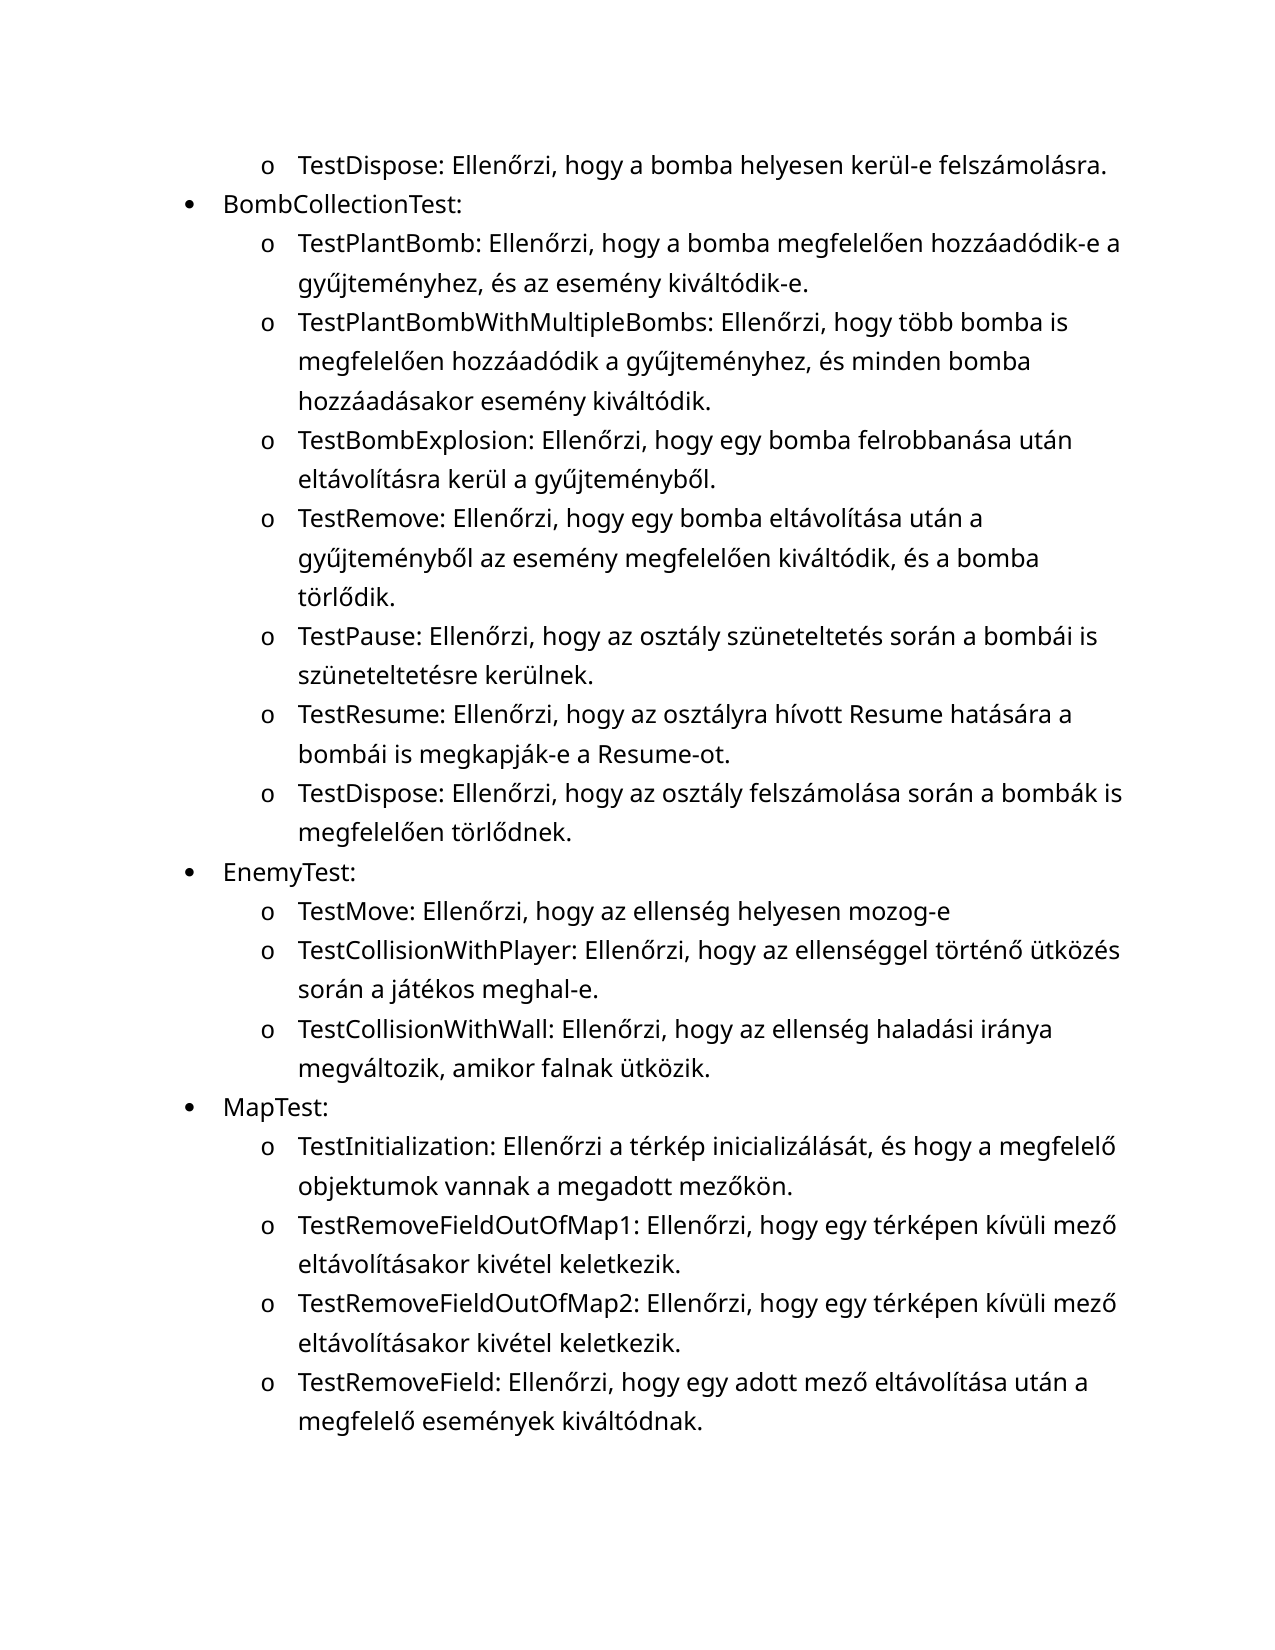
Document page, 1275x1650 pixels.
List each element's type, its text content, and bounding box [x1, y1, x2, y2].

list BombCollectionTest: [185, 187, 1127, 221]
list TestBombExplosion: Ellenőrzi, hogy egy bomba felrobbanása után eltávolításra kerül a gyűjteményből. [260, 422, 1127, 496]
list EnemyTest: [185, 854, 1127, 888]
list TestRemoveField: Ellenőrzi, hogy egy adott mező eltávolítása után a megfelelő események kiváltódnak. [260, 1365, 1127, 1438]
list TestDispose: Ellenőrzi, hogy a bomba helyesen kerül-e felszámolásra. [260, 148, 1127, 182]
list TestRemoveFieldOutOfMap2: Ellenőrzi, hogy egy térképen kívüli mező eltávolításakor kivétel keletkezik. [260, 1286, 1127, 1359]
list TestInitialization: Ellenőrzi a térkép inicializálását, és hogy a megfelelő objektumok vannak a megadott mezőkön. [260, 1129, 1127, 1202]
list TestRemoveFieldOutOfMap1: Ellenőrzi, hogy egy térképen kívüli mező eltávolításakor kivétel keletkezik. [260, 1208, 1127, 1281]
list TestMove: Ellenőrzi, hogy az ellenség helyesen mozog-e [260, 893, 1127, 928]
list TestCollisionWithWall: Ellenőrzi, hogy az ellenség haladási iránya megváltozik, amikor falnak ütközik. [260, 1011, 1127, 1085]
list TestPlantBomb: Ellenőrzi, hogy a bomba megfelelően hozzáadódik-e a gyűjteményhez, és az esemény kiváltódik-e. [260, 226, 1127, 299]
list TestResume: Ellenőrzi, hogy az osztályra hívott Resume hatására a bombái is megkapják-e a Resume-ot. [260, 697, 1127, 771]
list TestRemove: Ellenőrzi, hogy egy bomba eltávolítása után a gyűjteményből az esemény megfelelően kiváltódik, és a bomba törlődik. [260, 501, 1127, 613]
list TestPause: Ellenőrzi, hogy az osztály szüneteltetés során a bombái is szüneteltetésre kerülnek. [260, 619, 1127, 692]
list MapTest: [185, 1090, 1127, 1124]
list TestPlantBombWithMultipleBombs: Ellenőrzi, hogy több bomba is megfelelően hozzáadódik a gyűjteményhez, és minden bomba hozzáadásakor esemény kiváltódik. [260, 305, 1127, 417]
list TestCollisionWithPlayer: Ellenőrzi, hogy az ellenséggel történő ütközés során a játékos meghal-e. [260, 933, 1127, 1006]
list TestDispose: Ellenőrzi, hogy az osztály felszámolása során a bombák is megfelelően törlődnek. [260, 776, 1127, 849]
